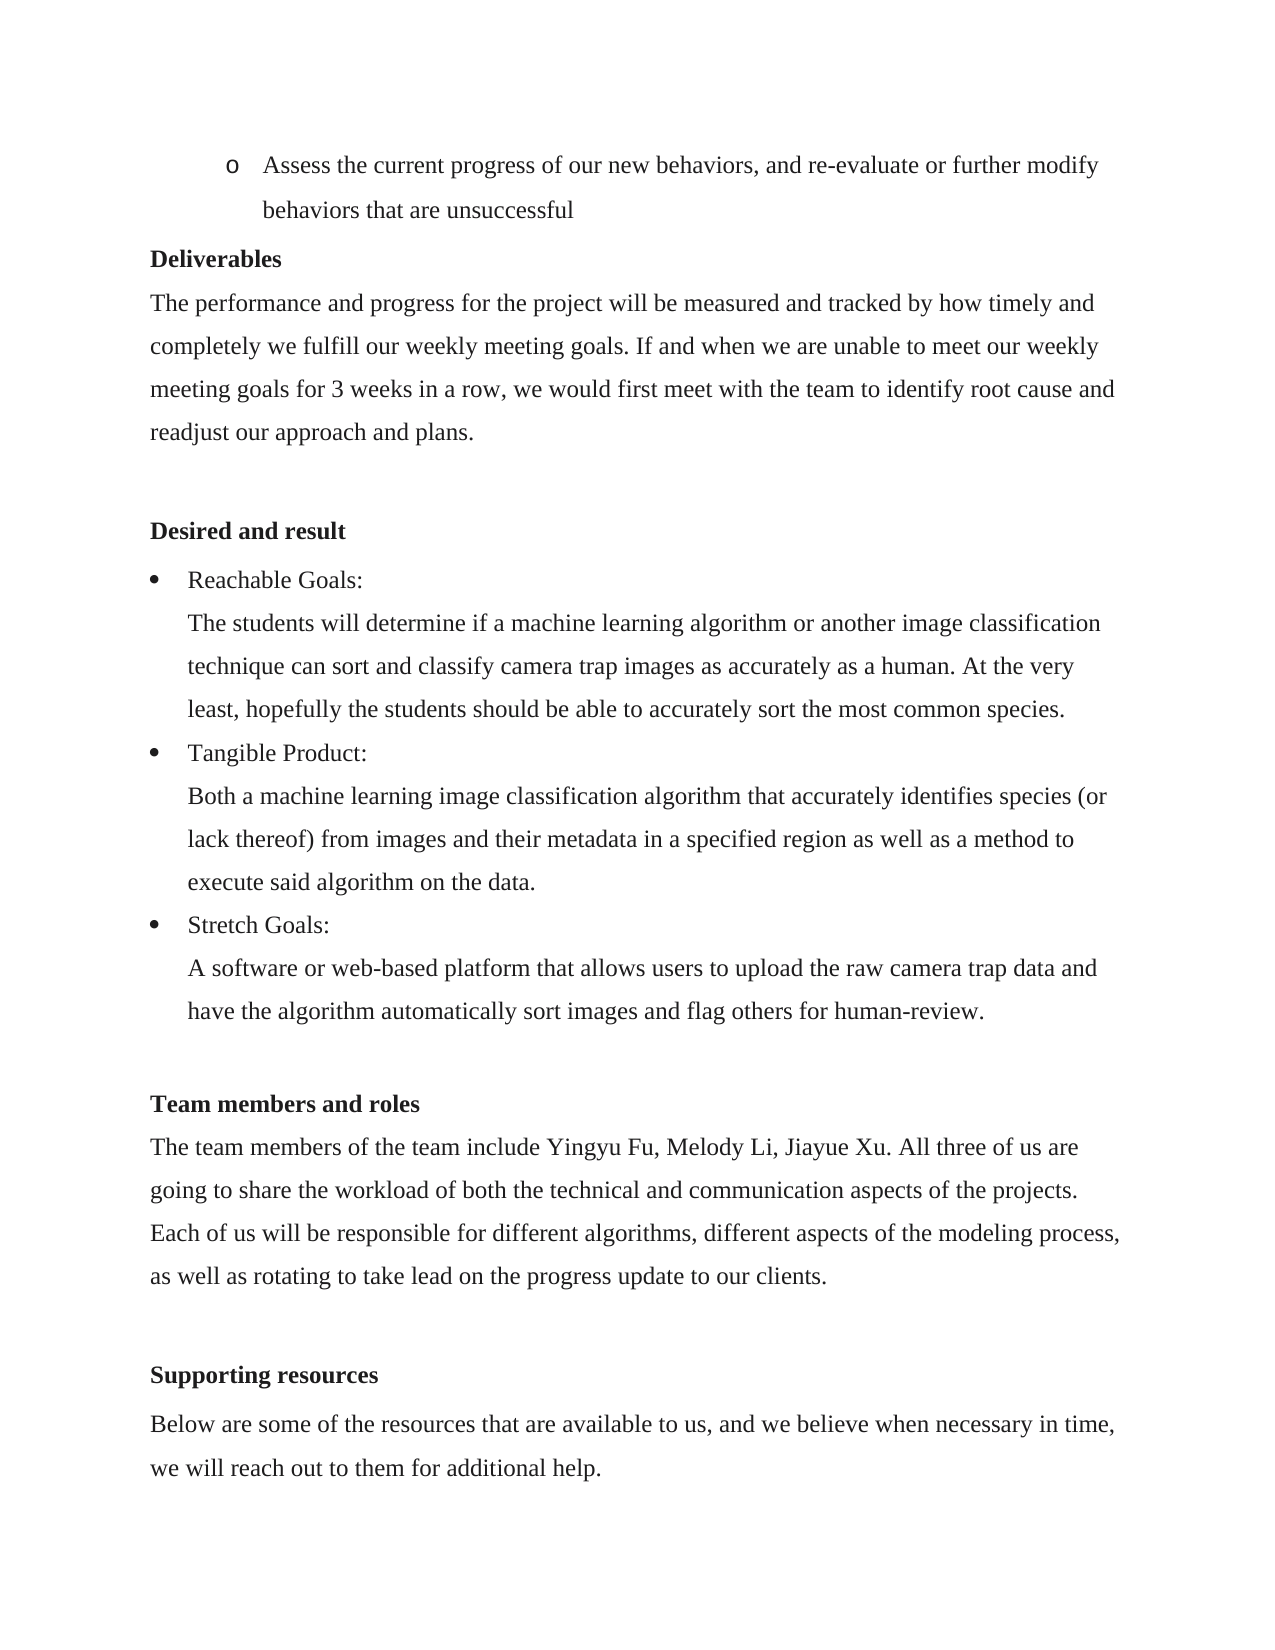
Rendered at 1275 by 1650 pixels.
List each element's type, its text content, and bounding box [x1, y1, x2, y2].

list Stretch Goals: A software or web-based platform that allows users to upload the raw camera trap data and have the algorithm automatically sort images and flag others for human-review. [150, 910, 1125, 1025]
text Desired and result [150, 516, 1125, 544]
text Below are some of the resources that are available to us, and we believe when necessary in time, we will reach out to them for additional help. [150, 1409, 1125, 1481]
list Tangible Product: Both a machine learning image classification algorithm that accurately identifies species (or lack thereof) from images and their metadata in a specified region as well as a method to execute said algorithm on the data. [150, 738, 1125, 896]
text Supporting resources [150, 1360, 1125, 1389]
text Deliverables The performance and progress for the project will be measured and tracked by how timely and completely we fulfill our weekly meeting goals. If and when we are unable to meet our weekly meeting goals for 3 weeks in a row, we would first meet with the team to identify root cause and readjust our approach and plans. [150, 244, 1125, 446]
list Assess the current progress of our new behaviors, and re-evaluate or further modify behaviors that are unsuccessful [225, 150, 1125, 224]
text Team members and roles The team members of the team include Yingyu Fu, Melody Li, Jiayue Xu. All three of us are going to share the workload of both the technical and communication aspects of the projects. Each of us will be responsible for different algorithms, different aspects of the modeling process, as well as rotating to take lead on the progress update to our clients. [150, 1089, 1125, 1290]
list Reachable Goals: The students will determine if a machine learning algorithm or another image classification technique can sort and classify camera trap images as accurately as a human. At the very least, hopefully the students should be able to accurately sort the most common species. [150, 565, 1125, 723]
